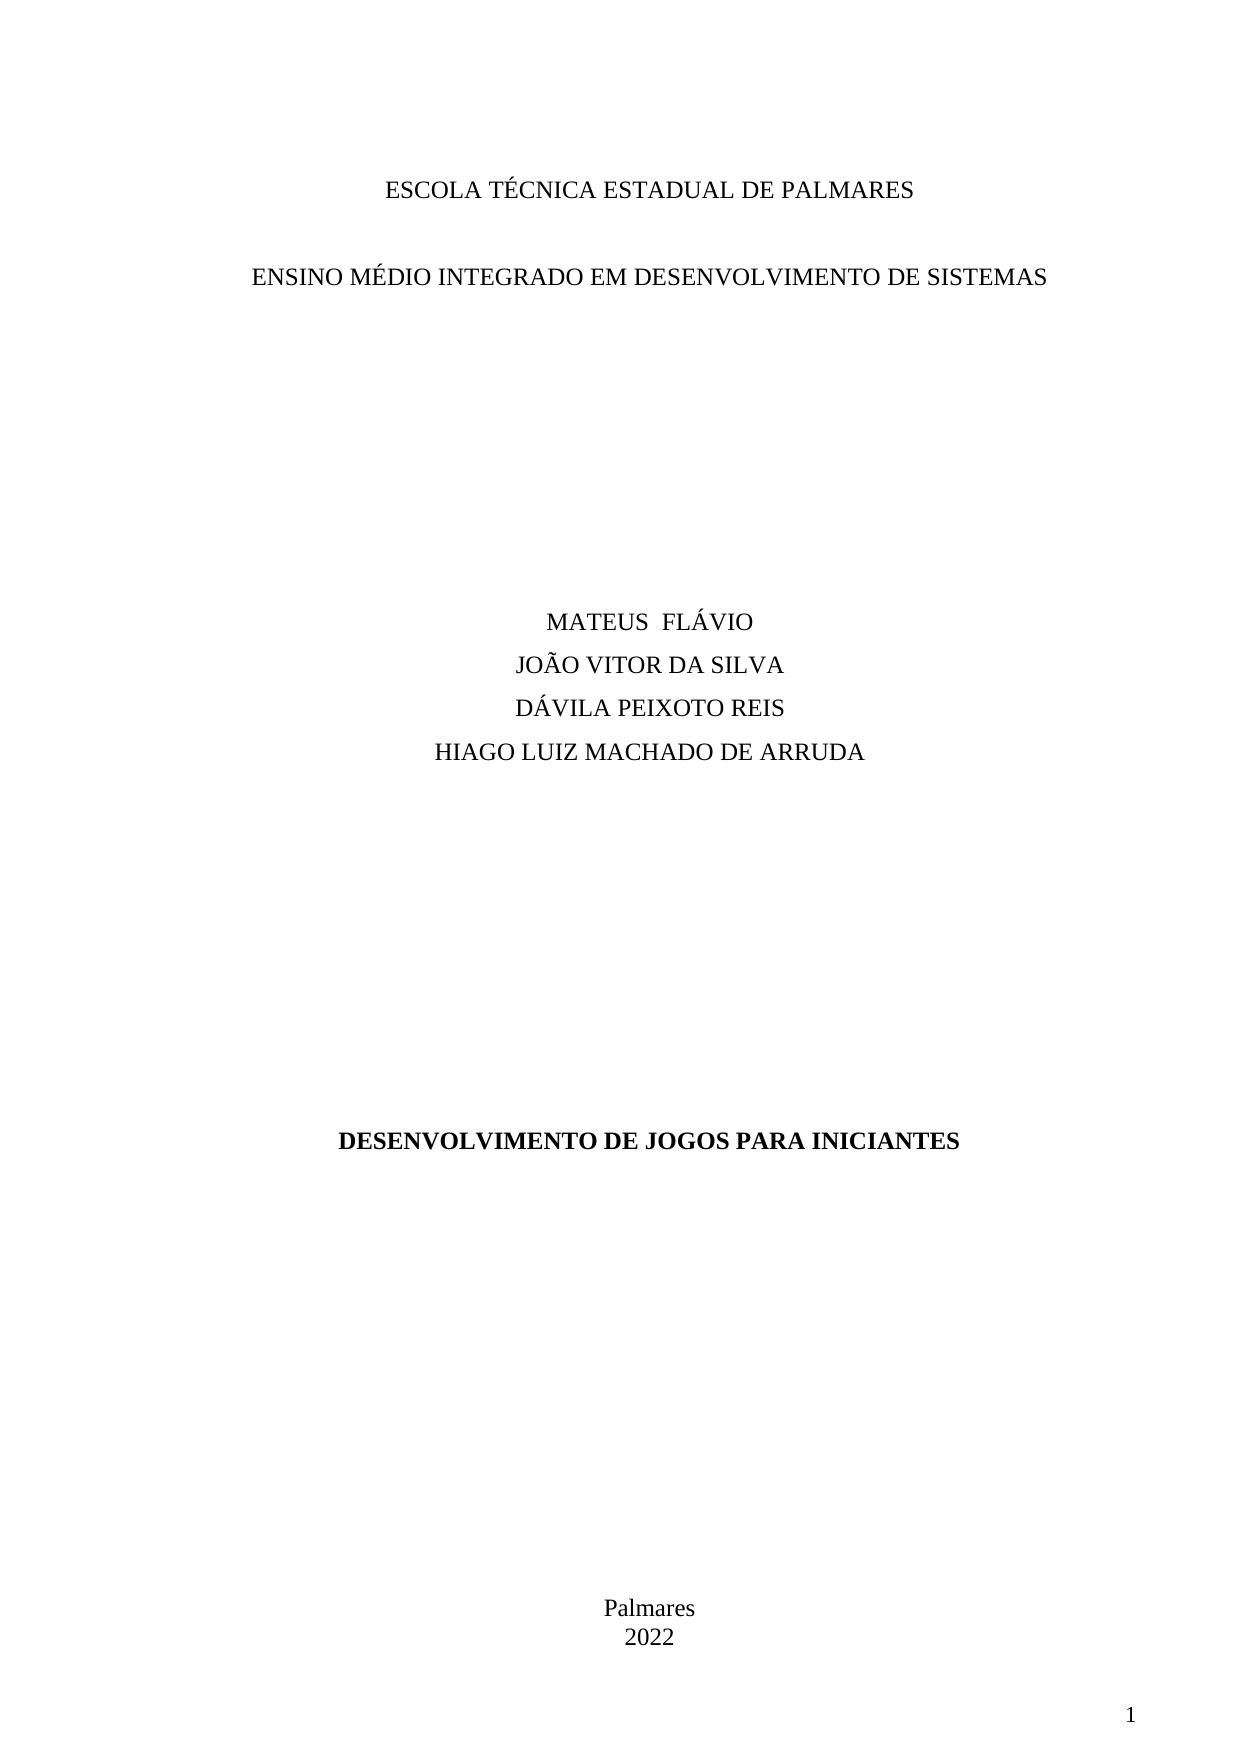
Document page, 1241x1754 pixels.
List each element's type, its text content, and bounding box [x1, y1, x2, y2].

text HIAGO LUIZ MACHADO DE ARRUDA [163, 737, 1136, 766]
text MATEUS FLÁVIO JOÃO VITOR DA SILVA DÁVILA PEIXOTO REIS [515, 607, 785, 722]
text ENSINO MÉDIO INTEGRADO EM DESENVOLVIMENTO DE SISTEMAS [163, 262, 1136, 290]
subtitle DESENVOLVIMENTO DE JOGOS PARA INICIANTES [162, 1126, 1136, 1155]
text ESCOLA TÉCNICA ESTADUAL DE PALMARES [163, 175, 1136, 203]
text Palmares [162, 1593, 1136, 1622]
text 2022 [162, 1622, 1136, 1651]
